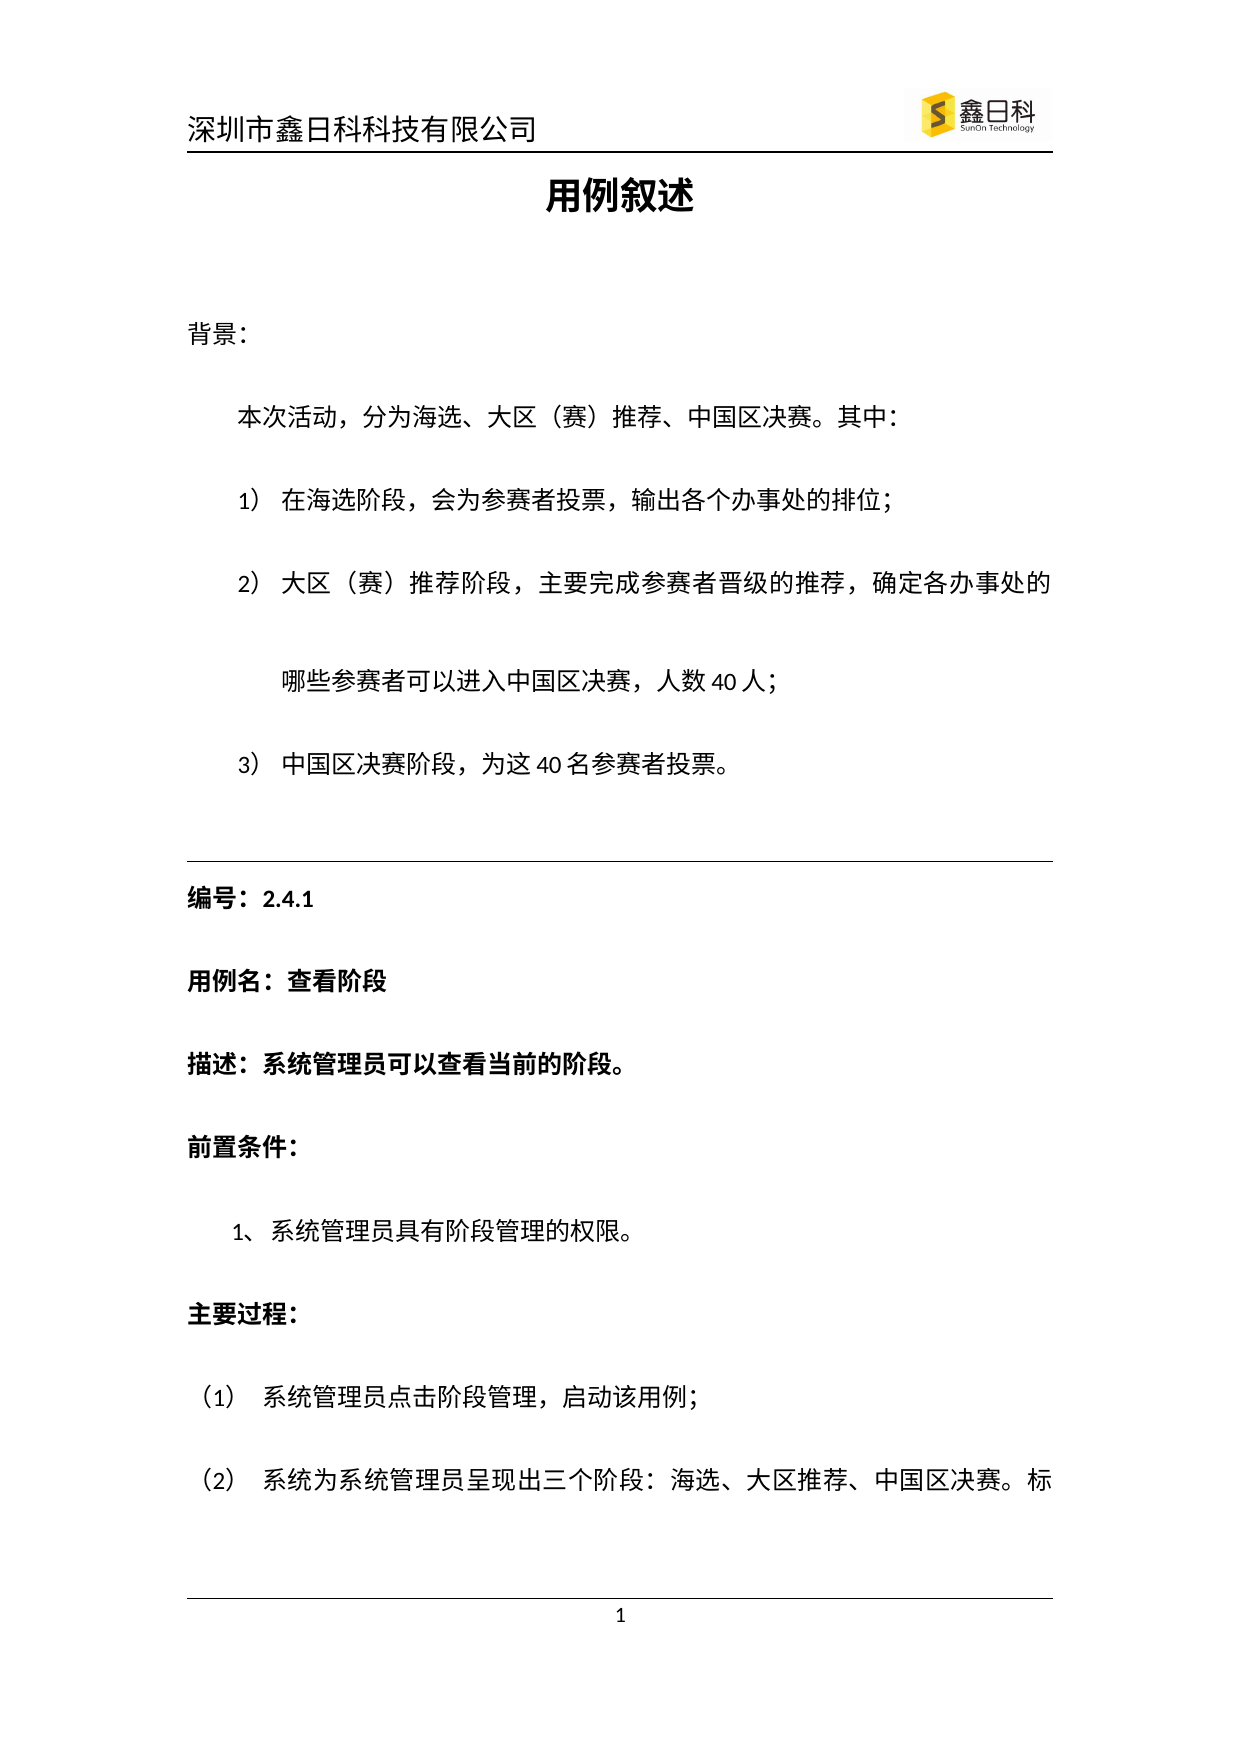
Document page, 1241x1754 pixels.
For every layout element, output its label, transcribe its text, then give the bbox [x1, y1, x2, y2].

list 大区（赛）推荐阶段，主要完成参赛者晋级的推荐，确定各办事处的哪些参赛者可以进入中国区决赛，人数40人； [237, 549, 1053, 712]
text 背景： [187, 300, 1053, 365]
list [187, 1446, 1053, 1511]
text 编号：2.4.1 [187, 862, 1053, 929]
text 描述：系统管理员可以查看当前的阶段。 [187, 1027, 1053, 1095]
list 中国区决赛阶段，为这40名参赛者投票。 [237, 730, 1053, 795]
list 系统管理员具有阶段管理的权限。 [231, 1197, 1053, 1262]
text 用例叙述 [187, 160, 1053, 225]
text 本次活动，分为海选、大区（赛）推荐、中国区决赛。其中： [187, 383, 1053, 448]
text 用例名：查看阶段 [187, 944, 1053, 1012]
text 前置条件： [187, 1113, 1053, 1178]
list 在海选阶段，会为参赛者投票，输出各个办事处的排位； [237, 466, 1053, 531]
text 主要过程： [187, 1280, 1053, 1345]
list 系统管理员点击阶段管理，启动该用例； [187, 1363, 1053, 1428]
